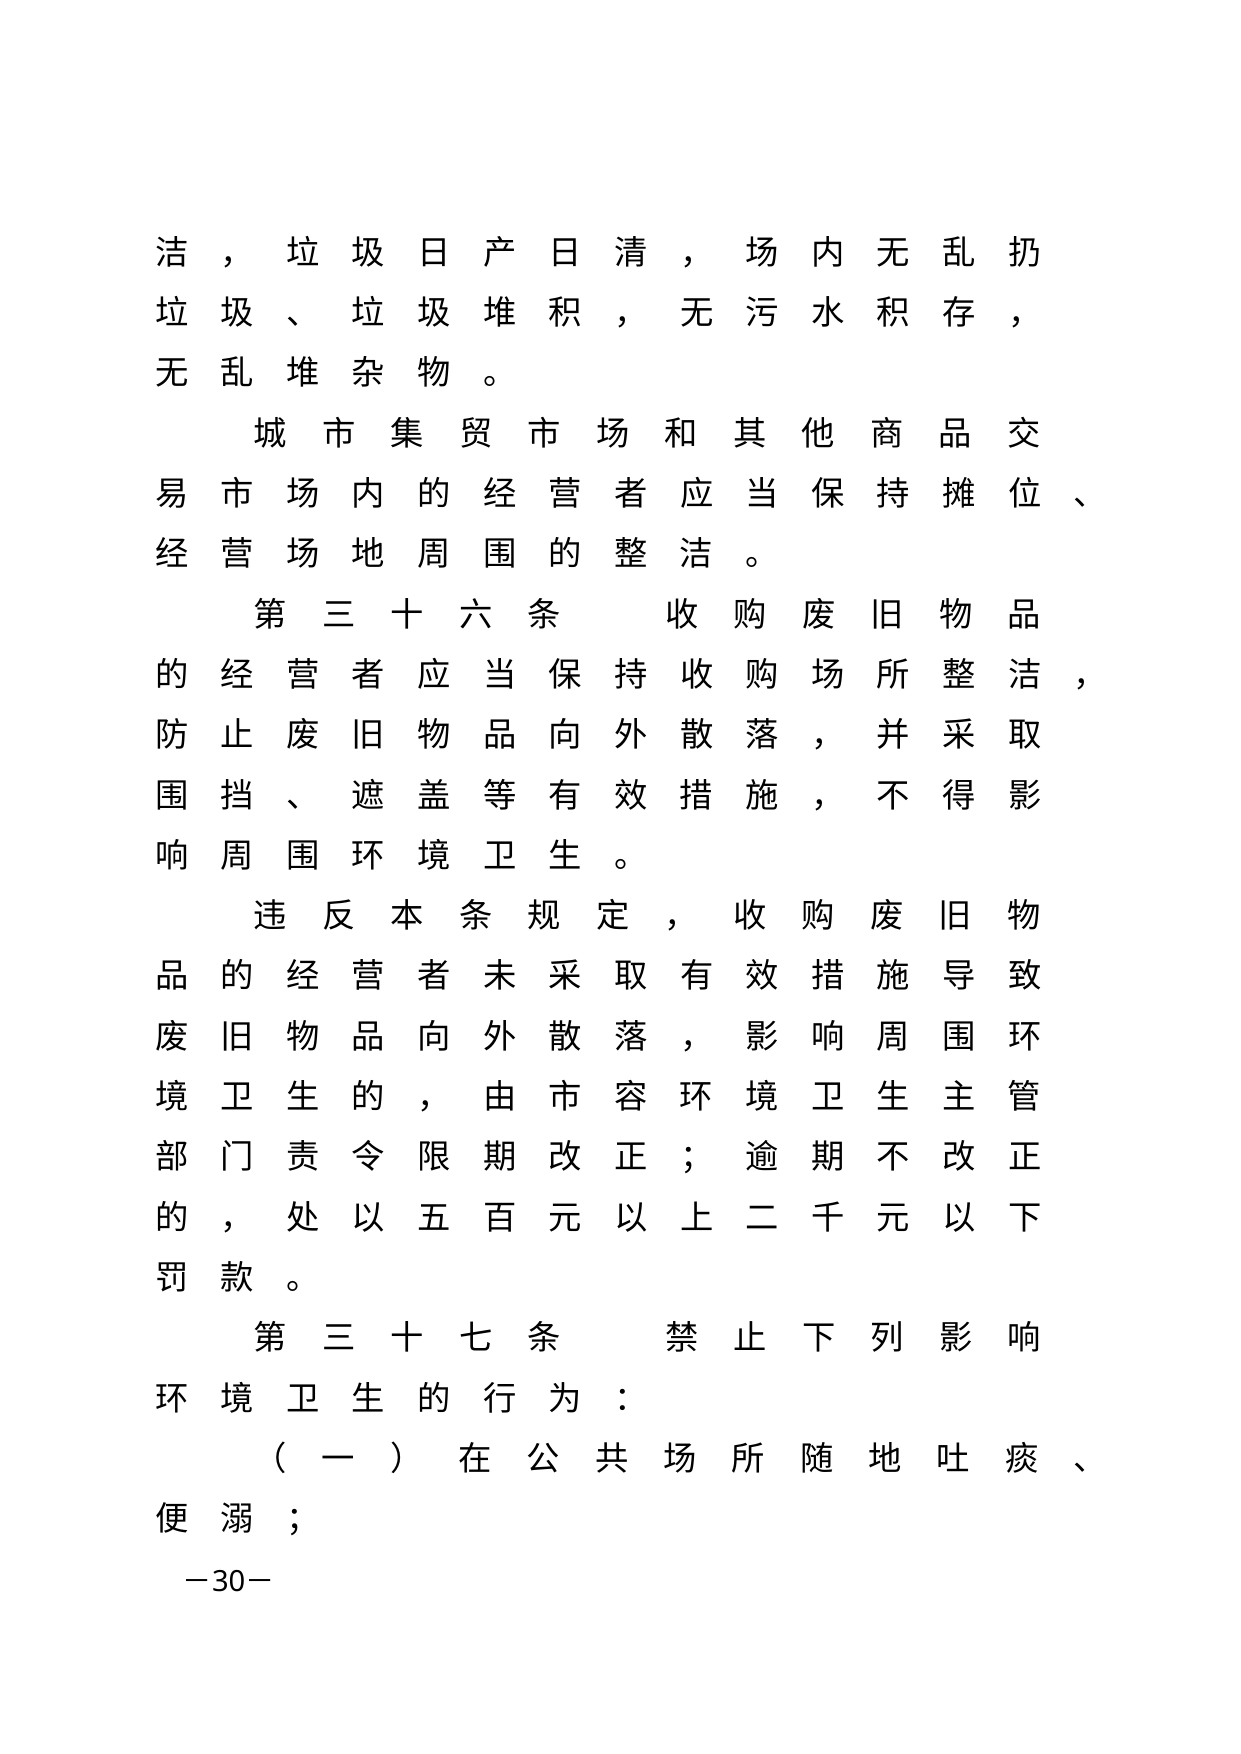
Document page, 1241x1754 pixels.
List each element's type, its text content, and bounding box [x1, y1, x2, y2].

text 第三十七条 禁止下列影响环境卫生的行为： [155, 1305, 1073, 1426]
text 违反本条规定，收购废旧物品的经营者未采取有效措施导致废旧物品向外散落，影响周围环境卫生的，由市容环境卫生主管部门责令限期改正；逾期不改正的，处以五百元以上二千元以下罚款。 [155, 883, 1073, 1305]
text 第三十五条 城市集贸市场和其他商品交易市场的开办者、经营管理者应当建立健全环境卫生管理制度，配备适当的保洁人员，保持经营场所的环境卫生整洁，垃圾日产日清，场内无乱扔垃圾、垃圾堆积，无污水积存，无乱堆杂物。 [155, 219, 1073, 400]
text 第三十六条 收购废旧物品的经营者应当保持收购场所整洁，防止废旧物品向外散落，并采取围挡、遮盖等有效措施，不得影响周围环境卫生。 [155, 581, 1073, 883]
text （一）在公共场所随地吐痰、便溺； [155, 1426, 1073, 1546]
text 城市集贸市场和其他商品交易市场内的经营者应当保持摊位、经营场地周围的整洁。 [155, 400, 1073, 581]
